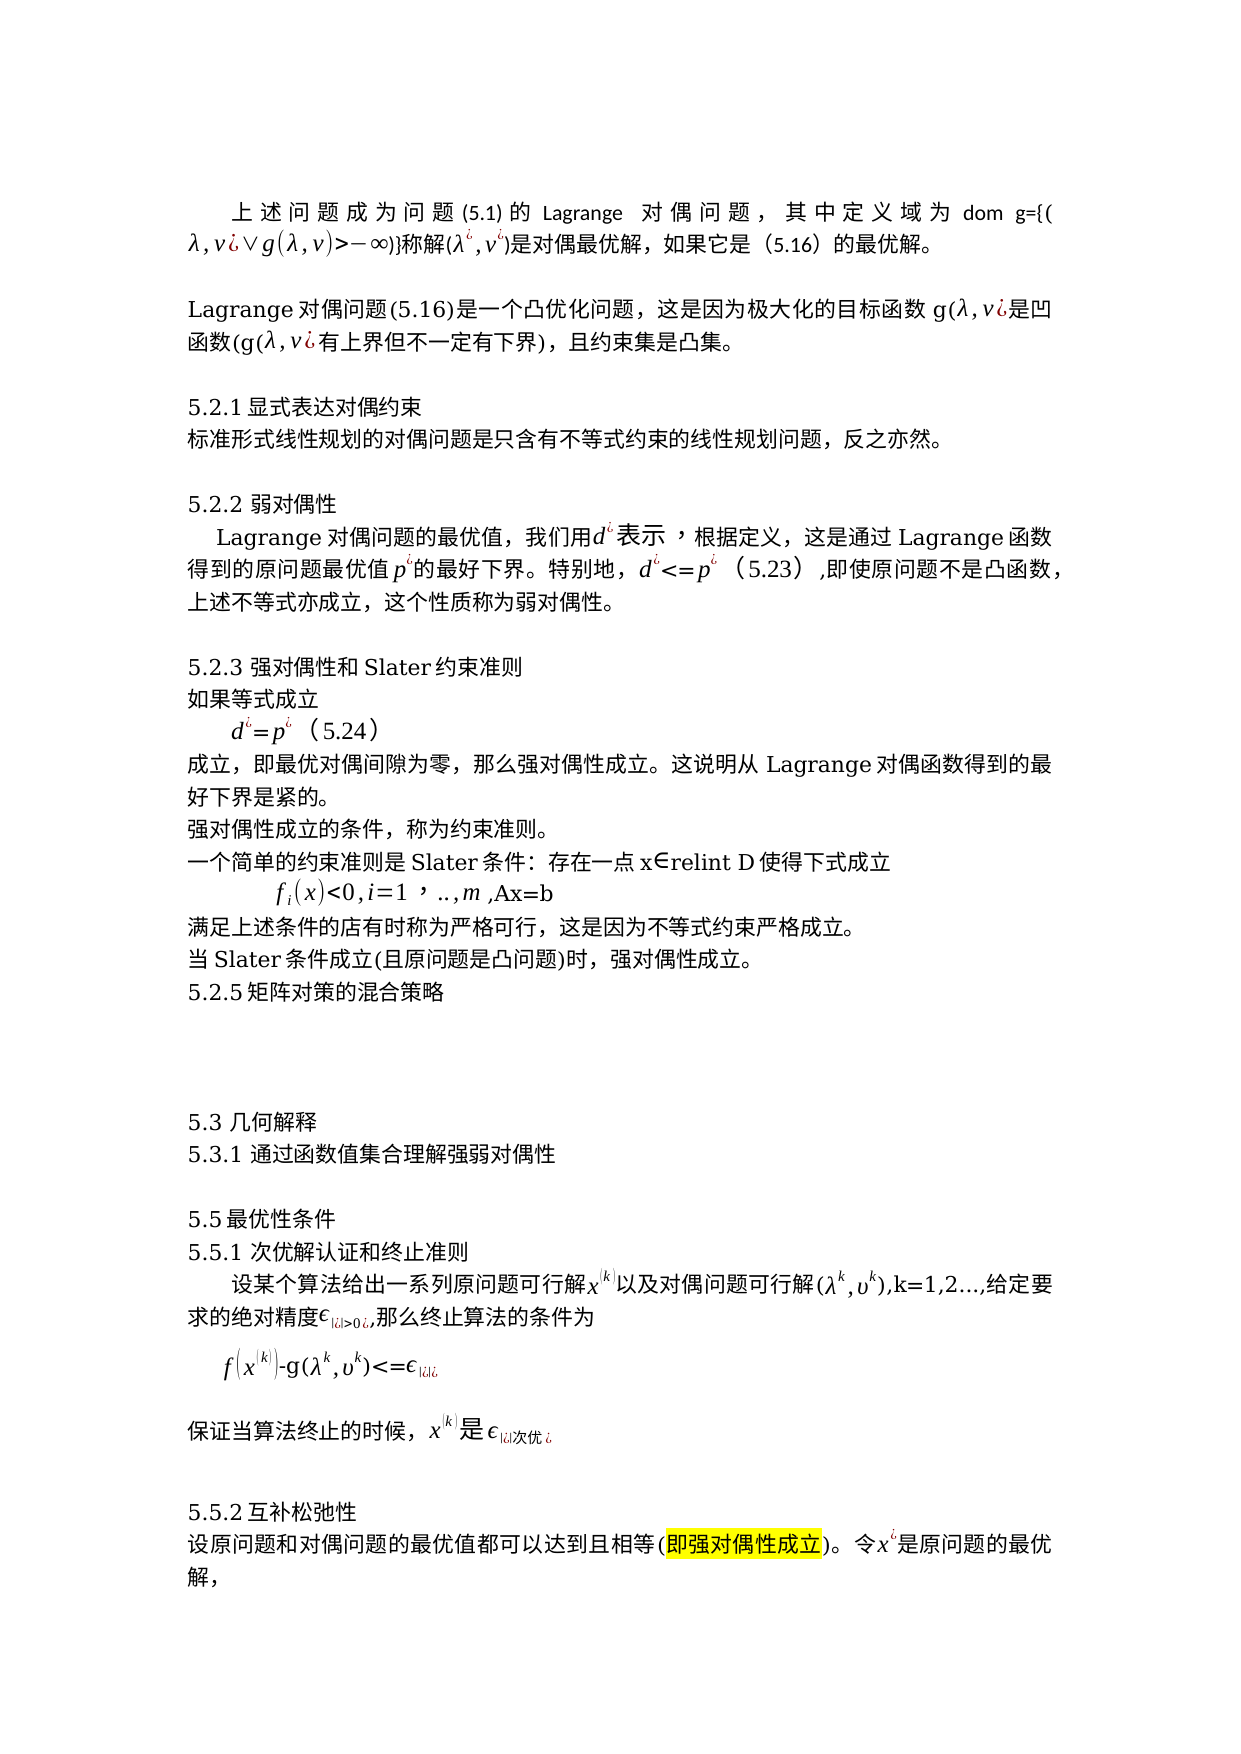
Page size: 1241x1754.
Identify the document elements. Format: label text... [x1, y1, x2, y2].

text 一个简单的约束准则是Slater条件：存在一点xrelint D使得下式成立 [187, 844, 1053, 877]
text 5.5最优性条件 [187, 1202, 1053, 1234]
text 5.2.5矩阵对策的混合策略 [187, 974, 1053, 1007]
text 当Slater条件成立(且原问题是凸问题)时，强对偶性成立。 [187, 942, 1053, 974]
text 保证当算法终止的时候， [187, 1397, 1053, 1462]
text Lagrange对偶问题的最优值，我们用根据定义，这是通过Lagrange函数得到的原问题最优值的最好下界。特别地，<=,即使原问题不是凸函数，上述不等式亦成立，这个性质称为弱对偶性。 [187, 519, 1053, 617]
text 成立，即最优对偶间隙为零，那么强对偶性成立。这说明从Lagrange对偶函数得到的最好下界是紧的。 [187, 747, 1053, 812]
text 5.2.2 弱对偶性 [187, 487, 1053, 519]
text 满足上述条件的店有时称为严格可行，这是因为不等式约束严格成立。 [187, 909, 1053, 942]
text 5.3.1 通过函数值集合理解强弱对偶性 [187, 1137, 1053, 1169]
text 强对偶性成立的条件，称为约束准则。 [187, 812, 1053, 844]
text 如果等式成立 [187, 682, 1053, 714]
text 5.2.1显式表达对偶约束 [187, 389, 1053, 422]
text = [187, 714, 1053, 747]
text 5.2.3 强对偶性和Slater约束准则 [187, 649, 1053, 682]
text 标准形式线性规划的对偶问题是只含有不等式约束的线性规划问题，反之亦然。 [187, 422, 1053, 454]
text 5.3 几何解释 [187, 1104, 1053, 1137]
text 上述问题成为问题(5.1)的Lagrange 对偶问题，其中定义域为dom g={()}称解()是对偶最优解，如果它是（5.16）的最优解。 [187, 194, 1053, 259]
text 5.5.2互补松弛性 [187, 1494, 1053, 1527]
text 5.5.1 次优解认证和终止准则 [187, 1234, 1053, 1267]
text 设某个算法给出一系列原问题可行解以及对偶问题可行解(),k=1,2...,给定要求的绝对精度,那么终止算法的条件为 -g()<= [187, 1267, 1053, 1397]
text Lagrange对偶问题(5.16)是一个凸优化问题，这是因为极大化的目标函数g(是凹函数(g( 有上界但不一定有下界)，且约束集是凸集。 [187, 292, 1053, 357]
text ,Ax=b [187, 877, 1053, 909]
text 设原问题和对偶问题的最优值都可以达到且相等(即强对偶性成立)。令是原问题的最优解， [187, 1527, 1053, 1592]
